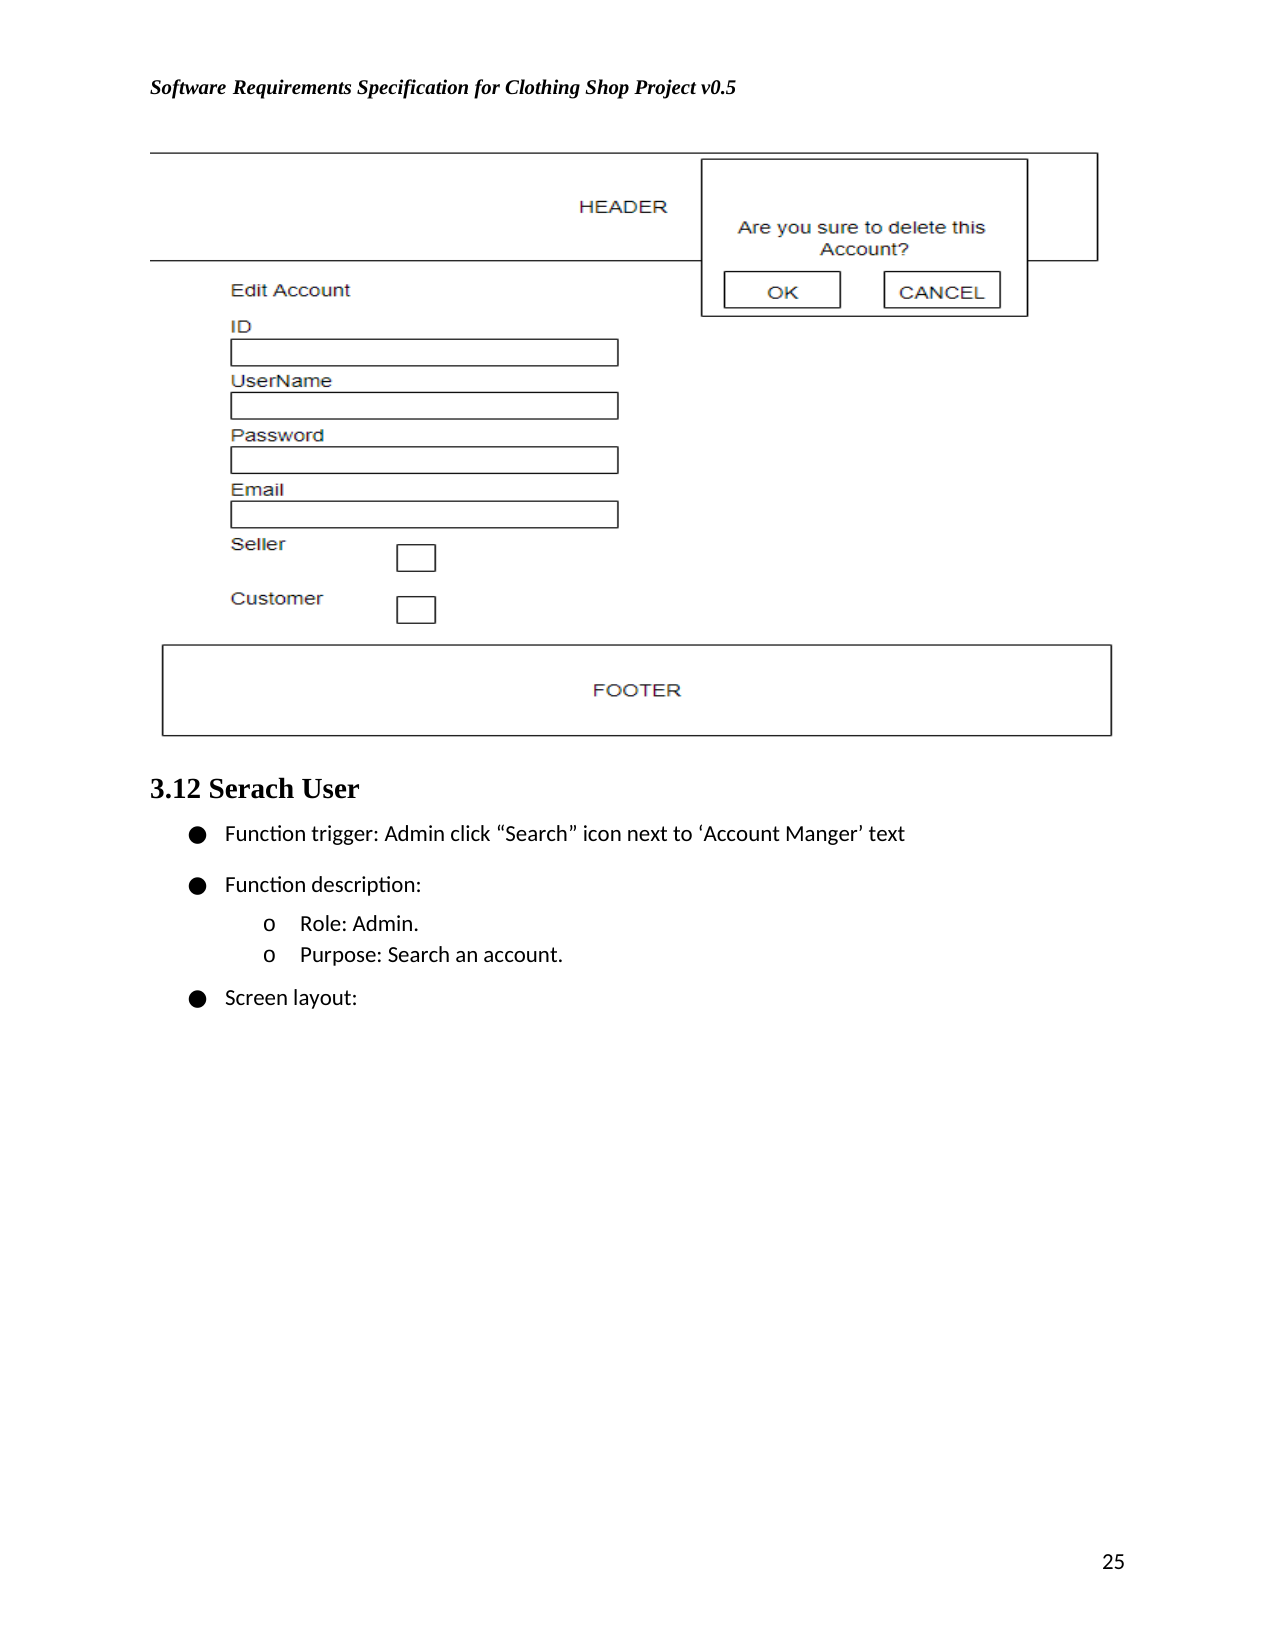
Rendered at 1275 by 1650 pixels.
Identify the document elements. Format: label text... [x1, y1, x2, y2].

subtitle 3.12 Serach User [150, 771, 1125, 805]
list Function description: [187, 858, 1125, 905]
picture [150, 150, 1125, 740]
list Screen layout: [187, 972, 1125, 1019]
list Role: Admin. [262, 909, 1125, 938]
list Function trigger: Admin click “Search” icon next to ‘Account Manger’ text [187, 807, 1125, 854]
list Purpose: Search an account. [262, 940, 1125, 969]
